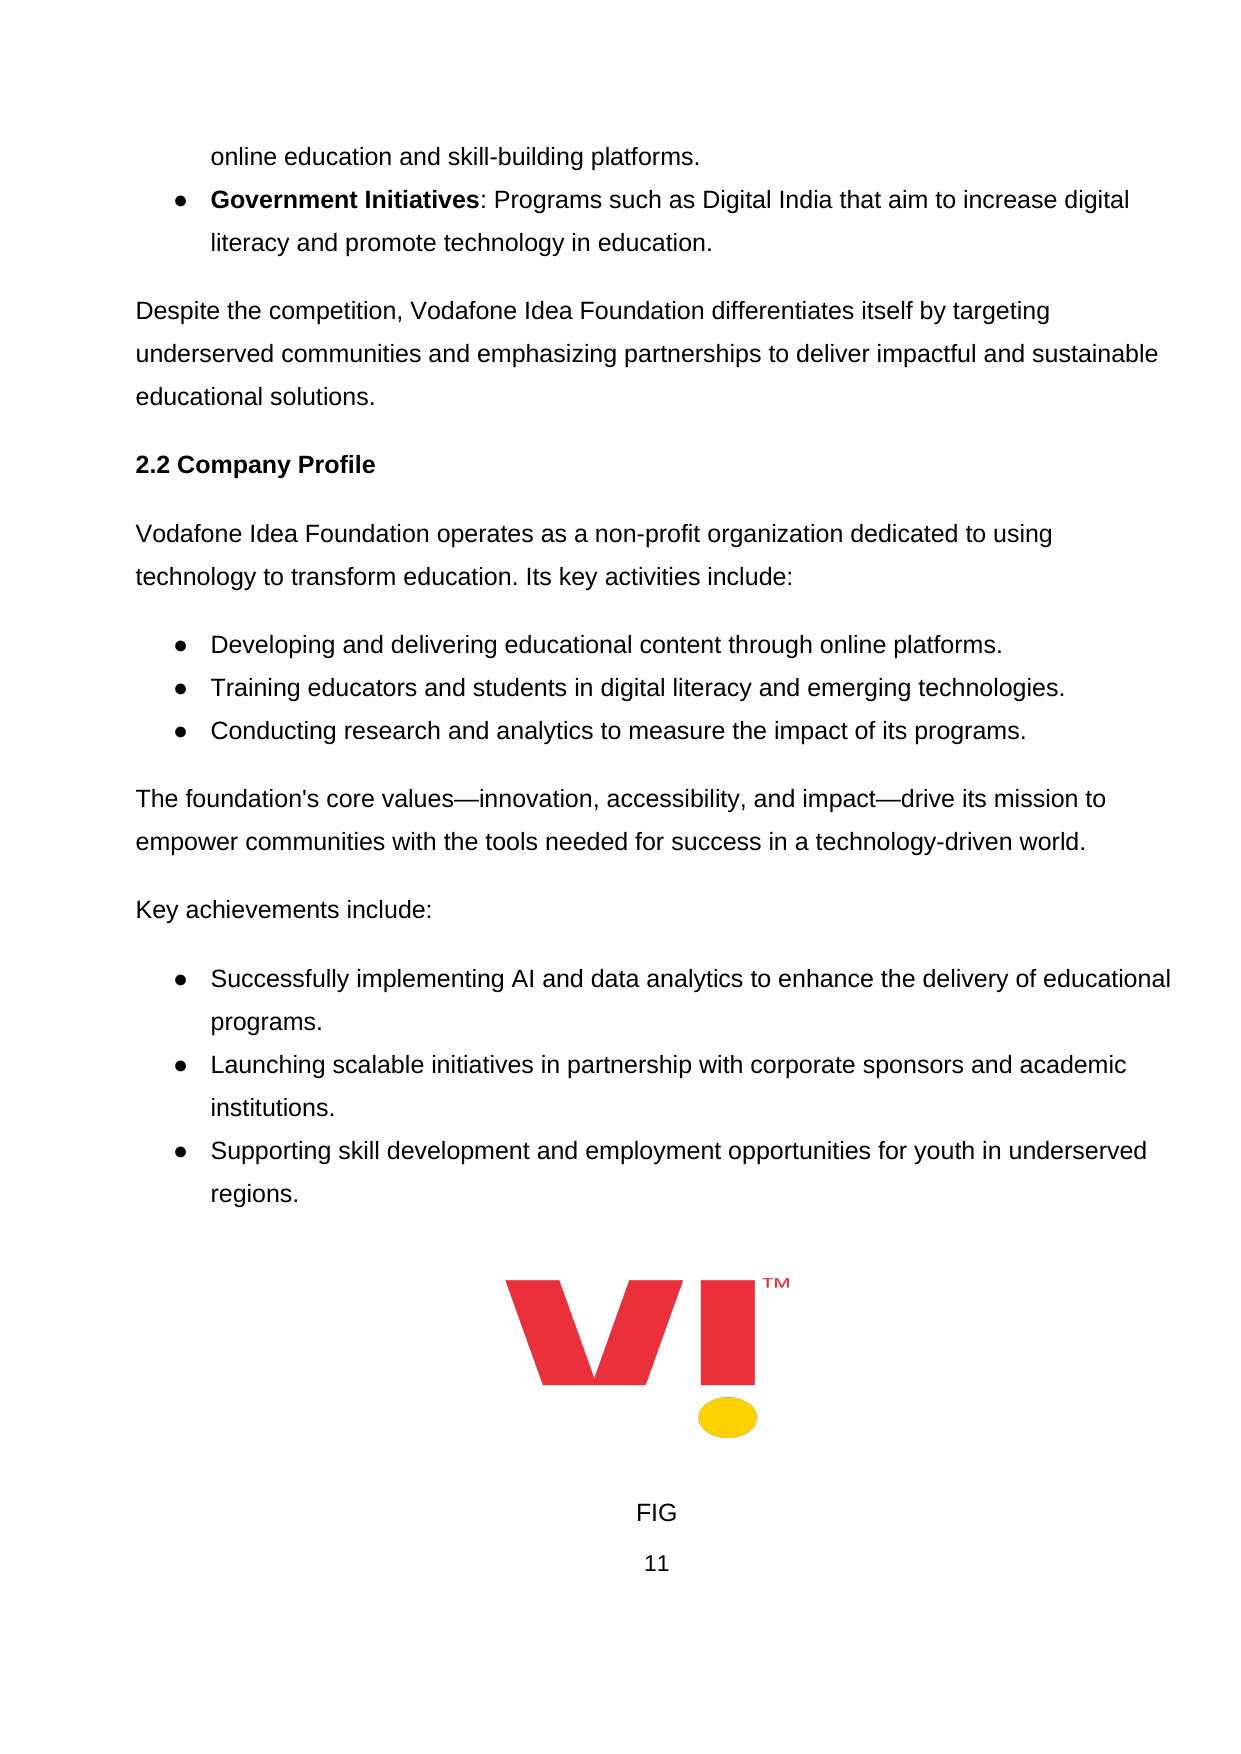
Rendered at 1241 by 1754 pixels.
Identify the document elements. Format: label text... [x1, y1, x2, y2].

text Despite the competition, Vodafone Idea Foundation differentiates itself by targeting underserved communities and emphasizing partnerships to deliver impactful and sustainable educational solutions. [135, 296, 1178, 411]
list Launching scalable initiatives in partnership with corporate sponsors and academic institutions. [173, 1050, 1178, 1122]
subtitle 2.2 Company Profile [135, 450, 1178, 479]
list Conducting research and analytics to measure the impact of its programs. [173, 716, 1178, 745]
list Training educators and students in digital literacy and emerging technologies. [173, 673, 1178, 702]
list Developing and delivering educational content through online platforms. [173, 630, 1178, 658]
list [173, 142, 1178, 170]
list Supporting skill development and employment opportunities for youth in underserved regions. [173, 1136, 1178, 1208]
text FIG [135, 1498, 1178, 1526]
text Key achievements include: [135, 895, 1178, 924]
list Successfully implementing AI and data analytics to enhance the delivery of educational programs. [173, 963, 1178, 1035]
text Vodafone Idea Foundation operates as a non-profit organization dedicated to using technology to transform education. Its key activities include: [135, 518, 1178, 590]
list Government Initiatives: Programs such as Digital India that aim to increase digital literacy and promote technology in education. [173, 185, 1178, 257]
text The foundation's core values—innovation, accessibility, and impact—drive its mission to empower communities with the tools needed for success in a technology-driven world. [135, 784, 1178, 856]
picture [469, 1247, 825, 1460]
